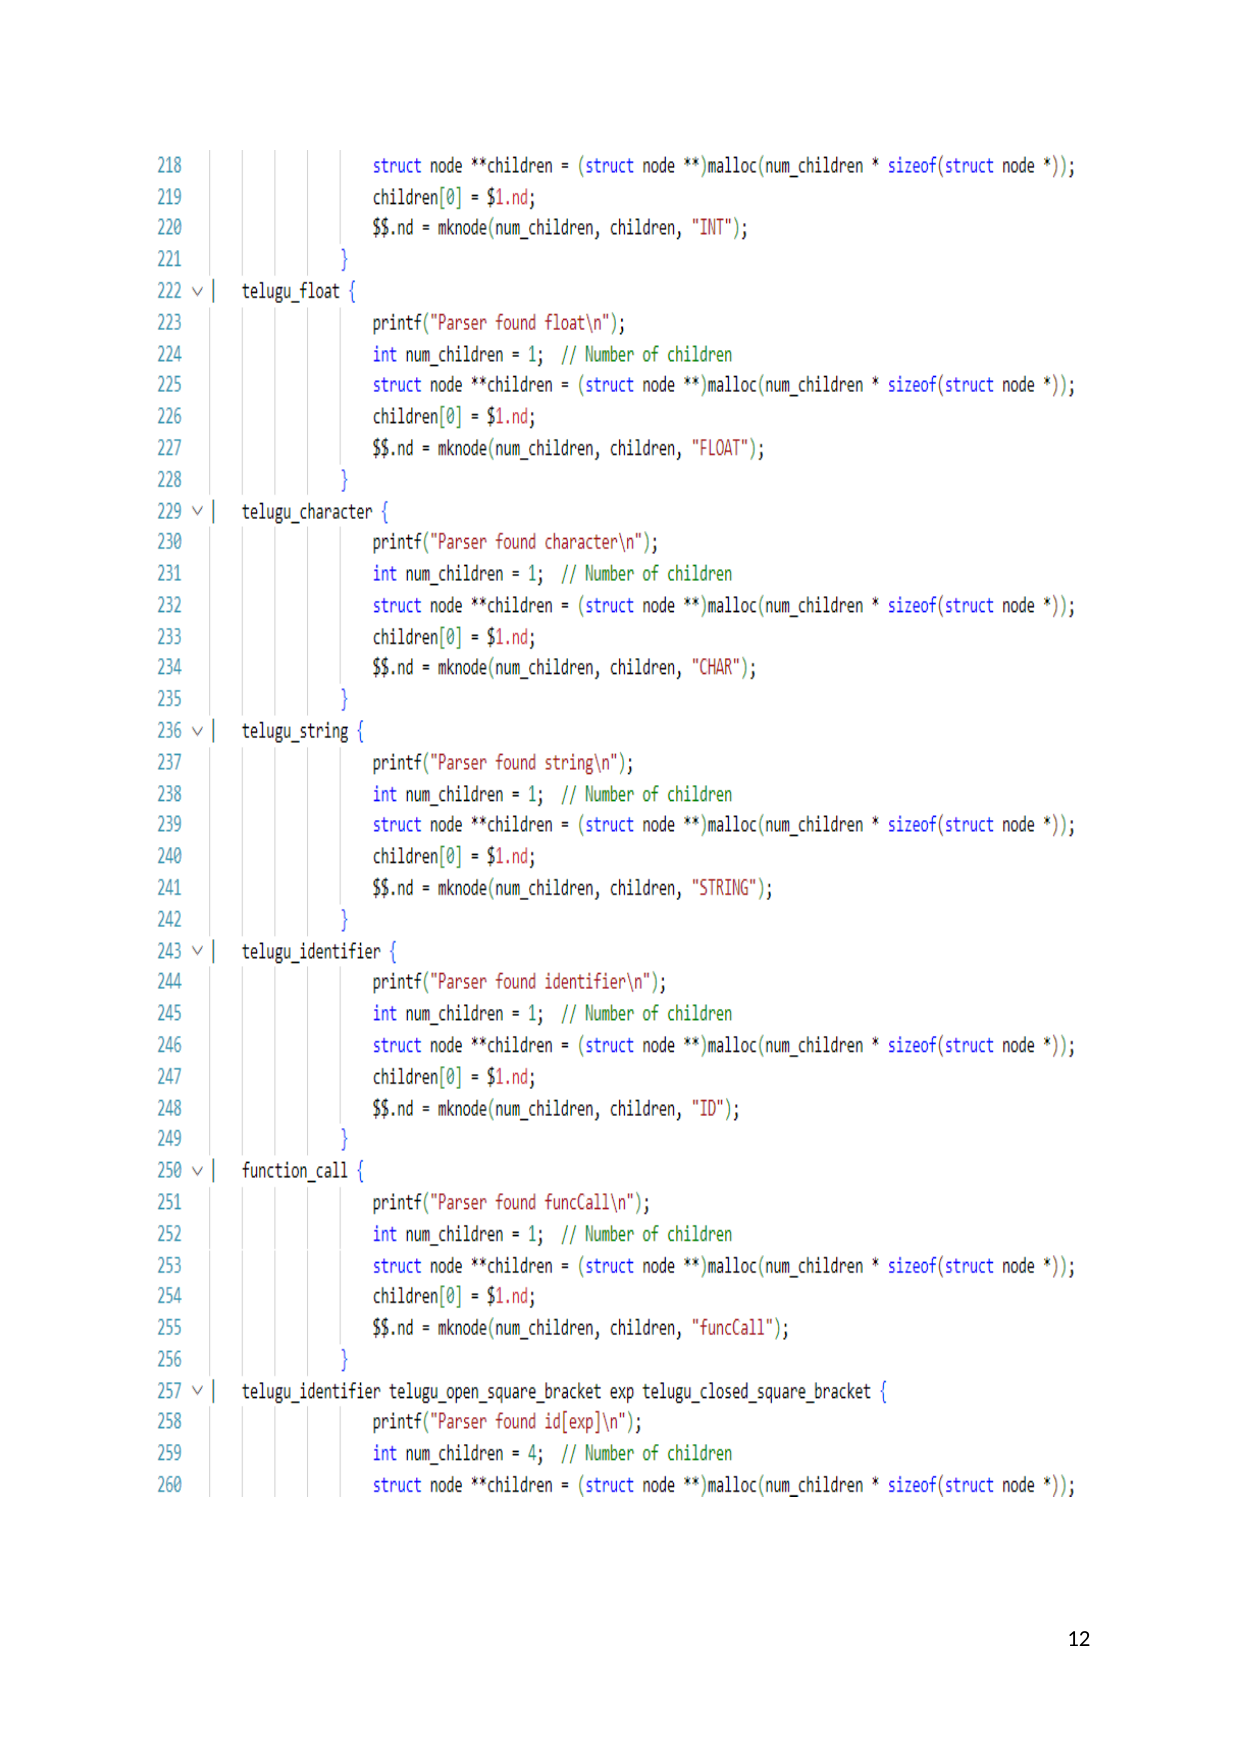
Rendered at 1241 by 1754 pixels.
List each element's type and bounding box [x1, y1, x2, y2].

picture [150, 150, 1091, 1497]
